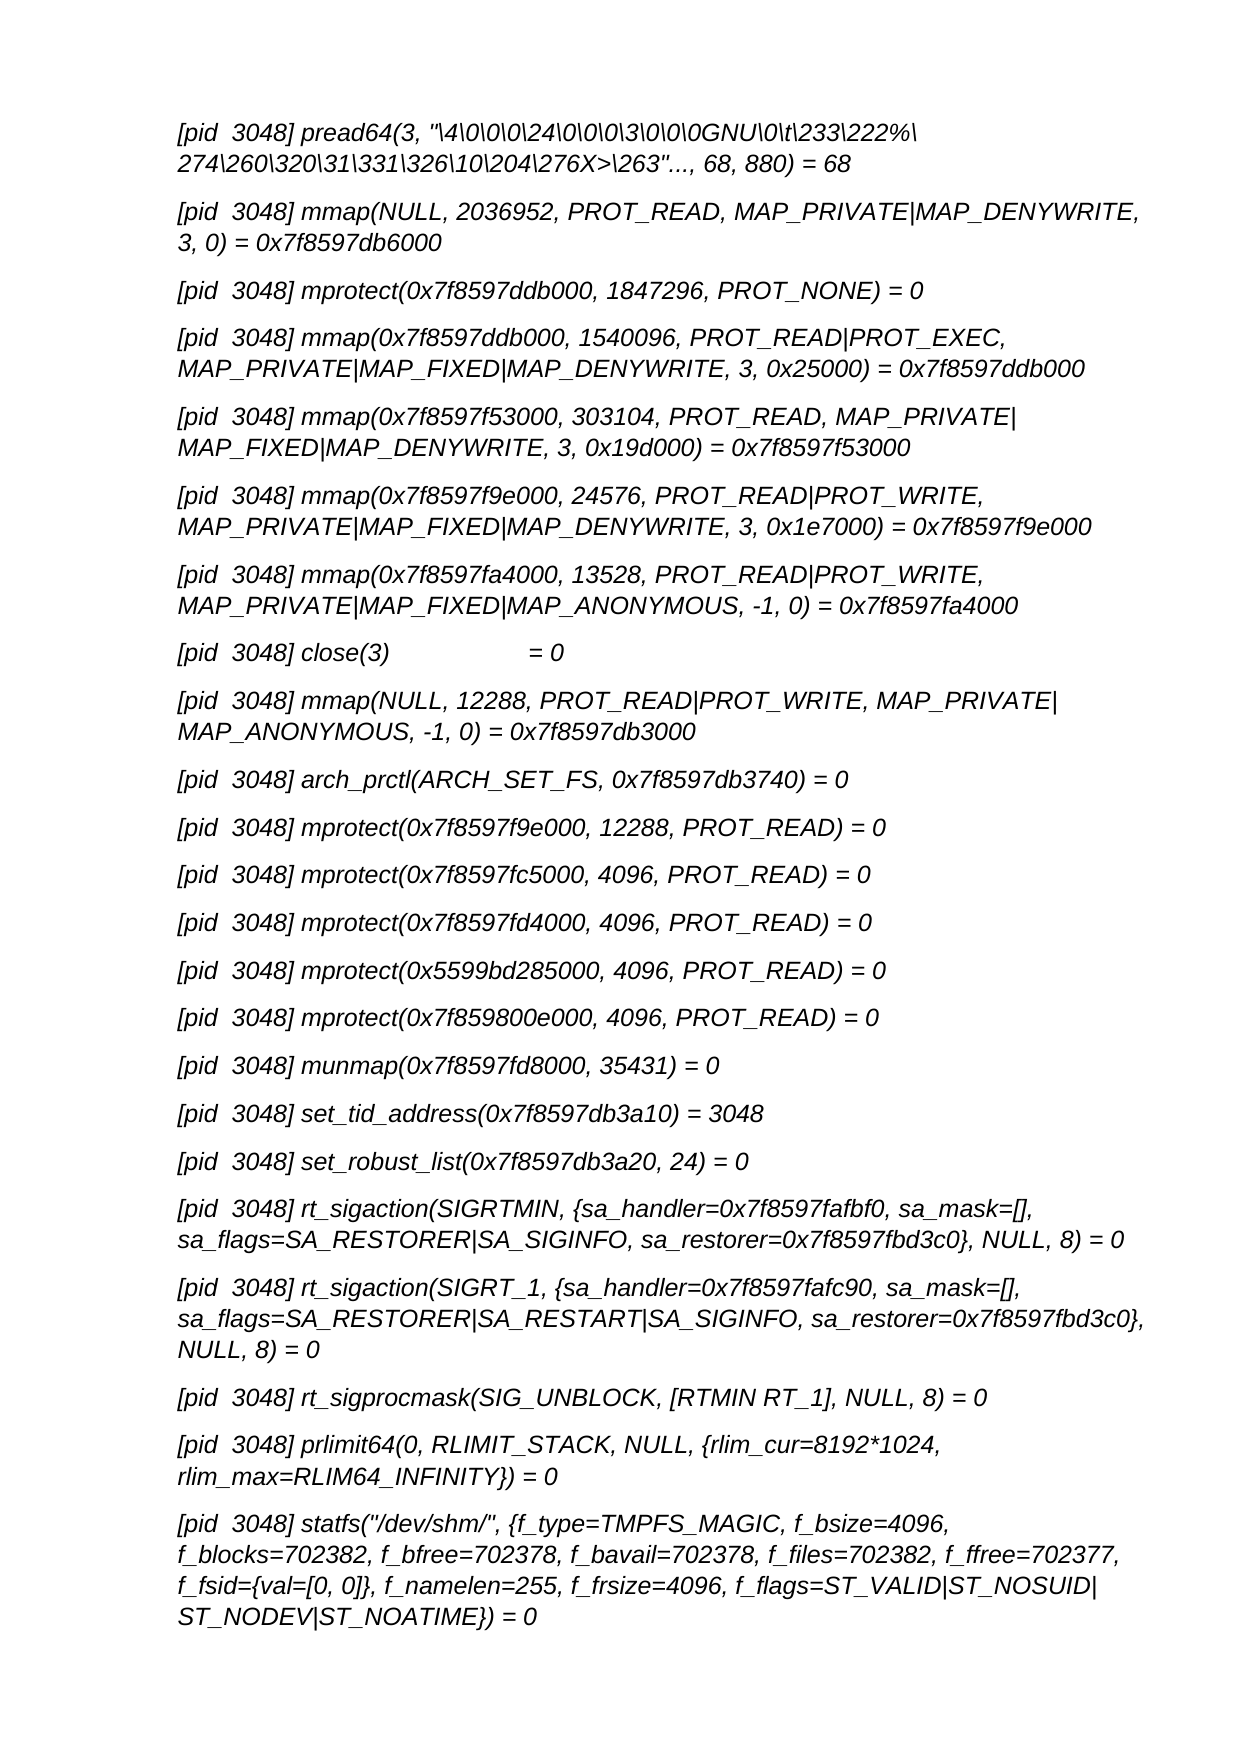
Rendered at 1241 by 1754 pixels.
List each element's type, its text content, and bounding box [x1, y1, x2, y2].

text [pid 3048] mmap(0x7f8597fa4000, 13528, PROT_READ|PROT_WRITE, MAP_PRIVATE|MAP_FIXED|MAP_ANONYMOUS, -1, 0) = 0x7f8597fa4000 [177, 559, 1152, 619]
text [pid 3048] mmap(0x7f8597ddb000, 1540096, PROT_READ|PROT_EXEC, MAP_PRIVATE|MAP_FIXED|MAP_DENYWRITE, 3, 0x25000) = 0x7f8597ddb000 [177, 323, 1152, 383]
text [pid 3048] mmap(0x7f8597f9e000, 24576, PROT_READ|PROT_WRITE, MAP_PRIVATE|MAP_FIXED|MAP_DENYWRITE, 3, 0x1e7000) = 0x7f8597f9e000 [177, 481, 1152, 541]
text [pid 3048] mmap(NULL, 2036952, PROT_READ, MAP_PRIVATE|MAP_DENYWRITE, 3, 0) = 0x7f8597db6000 [177, 197, 1152, 257]
text [pid 3048] mprotect(0x5599bd285000, 4096, PROT_READ) = 0 [177, 956, 1152, 984]
text [pid 3048] prlimit64(0, RLIMIT_STACK, NULL, {rlim_cur=8192*1024, rlim_max=RLIM64_INFINITY}) = 0 [177, 1430, 1152, 1490]
text [pid 3048] mprotect(0x7f8597fd4000, 4096, PROT_READ) = 0 [177, 908, 1152, 937]
text [pid 3048] pread64(3, "\4\0\0\0\24\0\0\0\3\0\0\0GNU\0\t\233\222%\274\260\320\31\331\326\10\204\276X>\263"..., 68, 880) = 68 [177, 118, 1152, 178]
text [pid 3048] mprotect(0x7f859800e000, 4096, PROT_READ) = 0 [177, 1003, 1152, 1032]
text [pid 3048] munmap(0x7f8597fd8000, 35431) = 0 [177, 1051, 1152, 1080]
text [pid 3048] close(3) = 0 [177, 638, 1152, 667]
text [pid 3048] mmap(NULL, 12288, PROT_READ|PROT_WRITE, MAP_PRIVATE|MAP_ANONYMOUS, -1, 0) = 0x7f8597db3000 [177, 686, 1152, 746]
text [pid 3048] rt_sigaction(SIGRTMIN, {sa_handler=0x7f8597fafbf0, sa_mask=[], sa_flags=SA_RESTORER|SA_SIGINFO, sa_restorer=0x7f8597fbd3c0}, NULL, 8) = 0 [177, 1194, 1152, 1254]
text [pid 3048] set_robust_list(0x7f8597db3a20, 24) = 0 [177, 1146, 1152, 1175]
text [pid 3048] mmap(0x7f8597f53000, 303104, PROT_READ, MAP_PRIVATE|MAP_FIXED|MAP_DENYWRITE, 3, 0x19d000) = 0x7f8597f53000 [177, 402, 1152, 462]
text [pid 3048] statfs("/dev/shm/", {f_type=TMPFS_MAGIC, f_bsize=4096, f_blocks=702382, f_bfree=702378, f_bavail=702378, f_files=702382, f_ffree=702377, f_fsid={val=[0, 0]}, f_namelen=255, f_frsize=4096, f_flags=ST_VALID|ST_NOSUID|ST_NODEV|ST_NOATIME}) = 0 [177, 1509, 1152, 1631]
text [pid 3048] arch_prctl(ARCH_SET_FS, 0x7f8597db3740) = 0 [177, 765, 1152, 793]
text [pid 3048] rt_sigaction(SIGRT_1, {sa_handler=0x7f8597fafc90, sa_mask=[], sa_flags=SA_RESTORER|SA_RESTART|SA_SIGINFO, sa_restorer=0x7f8597fbd3c0}, NULL, 8) = 0 [177, 1273, 1152, 1364]
text [pid 3048] mprotect(0x7f8597f9e000, 12288, PROT_READ) = 0 [177, 812, 1152, 841]
text [pid 3048] rt_sigprocmask(SIG_UNBLOCK, [RTMIN RT_1], NULL, 8) = 0 [177, 1383, 1152, 1411]
text [pid 3048] set_tid_address(0x7f8597db3a10) = 3048 [177, 1099, 1152, 1127]
text [pid 3048] mprotect(0x7f8597ddb000, 1847296, PROT_NONE) = 0 [177, 276, 1152, 304]
text [pid 3048] mprotect(0x7f8597fc5000, 4096, PROT_READ) = 0 [177, 860, 1152, 889]
